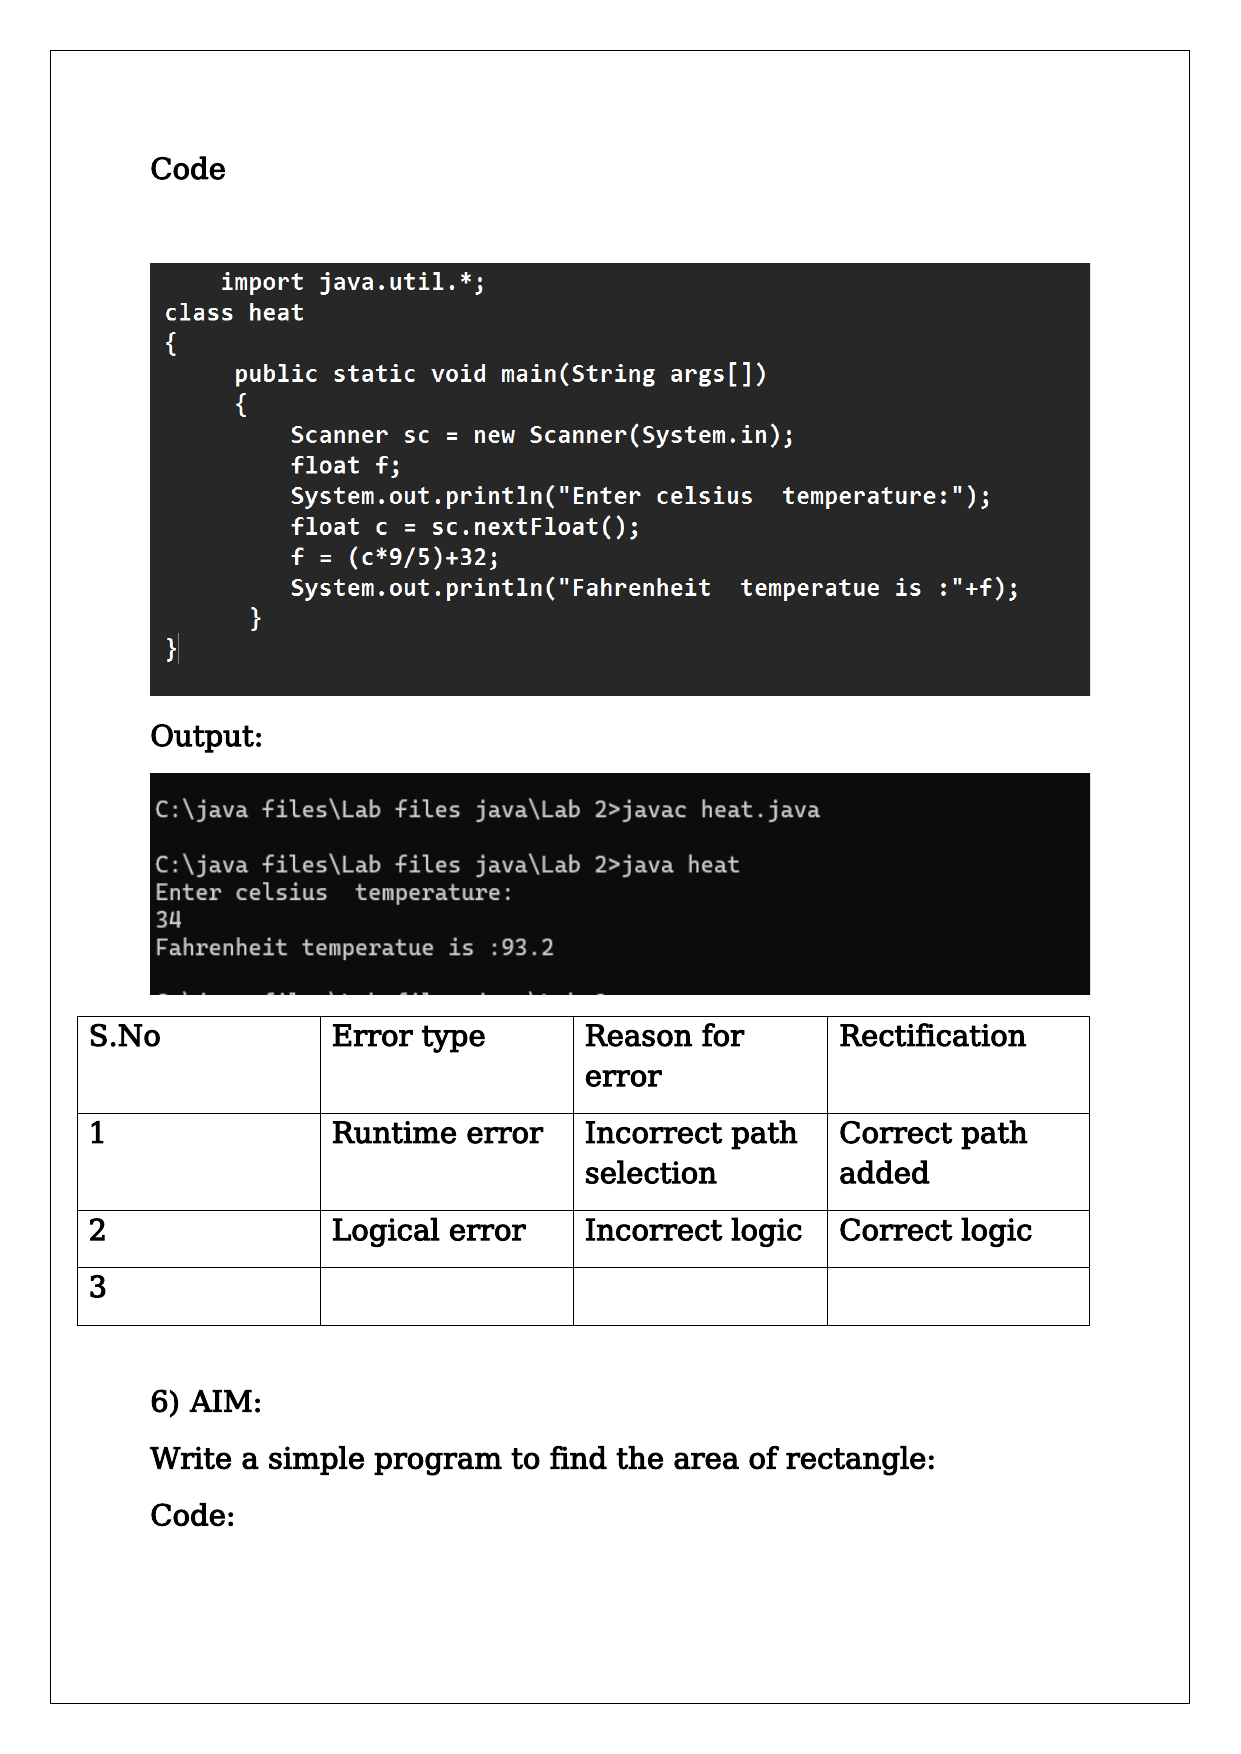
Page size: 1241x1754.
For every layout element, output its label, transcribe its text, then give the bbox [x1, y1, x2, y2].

table_cell Logical error [321, 1211, 573, 1267]
picture [150, 263, 1091, 696]
table_cell Runtime error [321, 1114, 573, 1210]
table_cell 3 [78, 1268, 320, 1325]
table_cell Correct path added [828, 1114, 1089, 1210]
table_cell [828, 1268, 1089, 1325]
table_cell 2 [78, 1211, 320, 1267]
table_cell 1 [78, 1114, 320, 1210]
text Code: [150, 1496, 1090, 1531]
table_cell Correct logic [828, 1211, 1089, 1267]
table_cell [574, 1268, 827, 1325]
table_cell [321, 1268, 573, 1325]
table_cell Incorrect logic [574, 1211, 827, 1267]
text Code [150, 150, 1090, 185]
table_header Error type [321, 1017, 573, 1113]
table_header Rectification [828, 1017, 1089, 1113]
text 6) AIM: [150, 1383, 1090, 1418]
table_header Reason for error [574, 1017, 827, 1113]
text Write a simple program to find the area of rectangle: [150, 1439, 1090, 1474]
table_header S.No [78, 1017, 320, 1113]
table_cell Incorrect path selection [574, 1114, 827, 1210]
picture [150, 773, 1091, 995]
text Output: [150, 717, 1090, 752]
